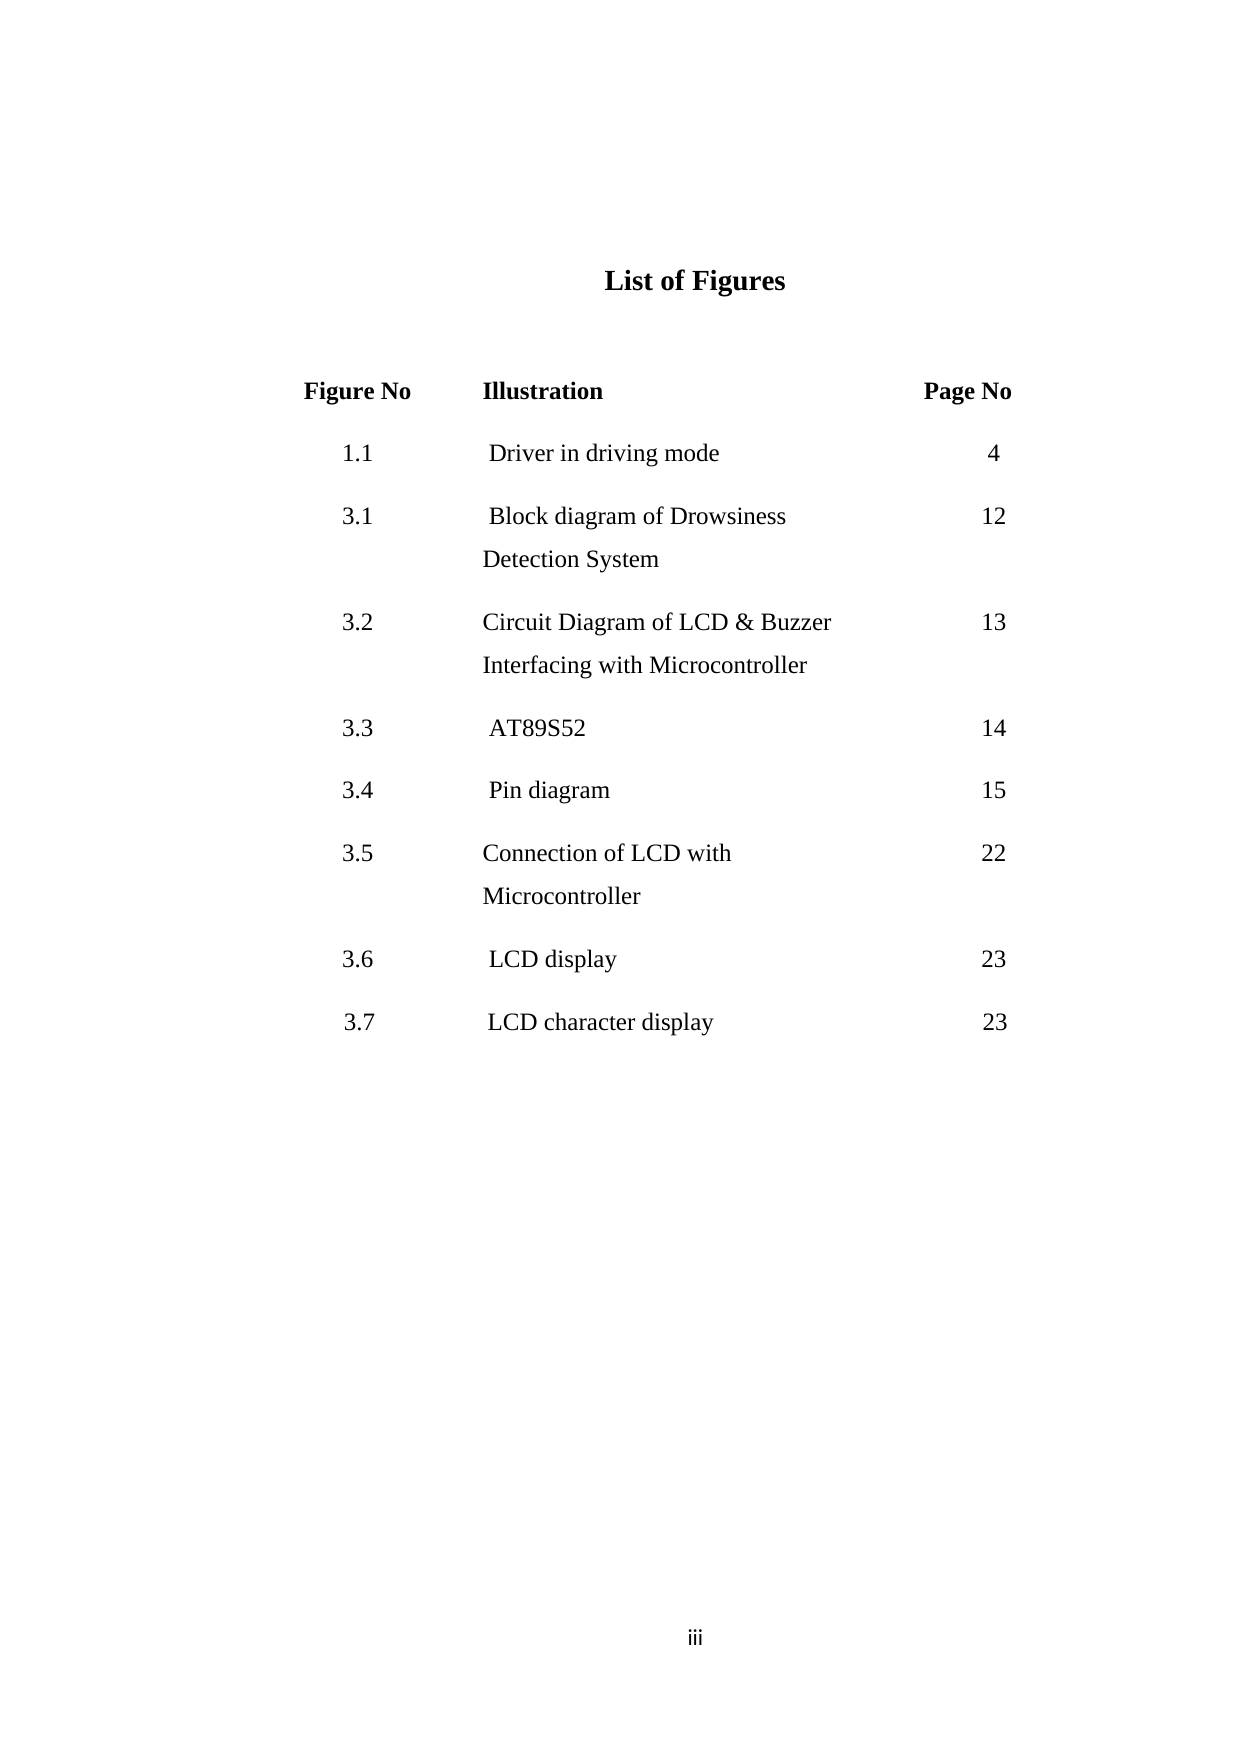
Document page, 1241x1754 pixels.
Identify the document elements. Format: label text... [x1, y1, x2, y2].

table_cell AT89S52 [471, 713, 900, 776]
table_cell 14 [900, 713, 1087, 776]
table_header Figure No [244, 376, 471, 438]
table_cell 23 [900, 944, 1087, 1007]
table_cell Block diagram of Drowsiness Detection System [471, 501, 900, 607]
table_header Illustration [471, 376, 900, 438]
table_cell 3.5 [244, 838, 471, 944]
table_cell 3.6 [244, 944, 471, 1007]
table_header Page No [900, 376, 1087, 438]
table_cell 3.3 [244, 713, 471, 776]
table_cell 1.1 [244, 439, 471, 501]
table_cell 22 [900, 838, 1087, 944]
text 3.7 LCD character display 23 [225, 1007, 1165, 1036]
table_cell 4 [900, 439, 1087, 501]
table_cell Pin diagram [471, 776, 900, 838]
table_cell 12 [900, 501, 1087, 607]
table_cell Driver in driving mode [471, 439, 900, 501]
table_cell LCD display [471, 944, 900, 1007]
table_cell Connection of LCD with Microcontroller [471, 838, 900, 944]
table_cell 13 [900, 607, 1087, 713]
table_cell 3.4 [244, 776, 471, 838]
table_cell 3.2 [244, 607, 471, 713]
table_cell 15 [900, 776, 1087, 838]
table_cell 3.1 [244, 501, 471, 607]
text List of Figures [225, 263, 1165, 297]
table_cell Circuit Diagram of LCD & Buzzer Interfacing with Microcontroller [471, 607, 900, 713]
